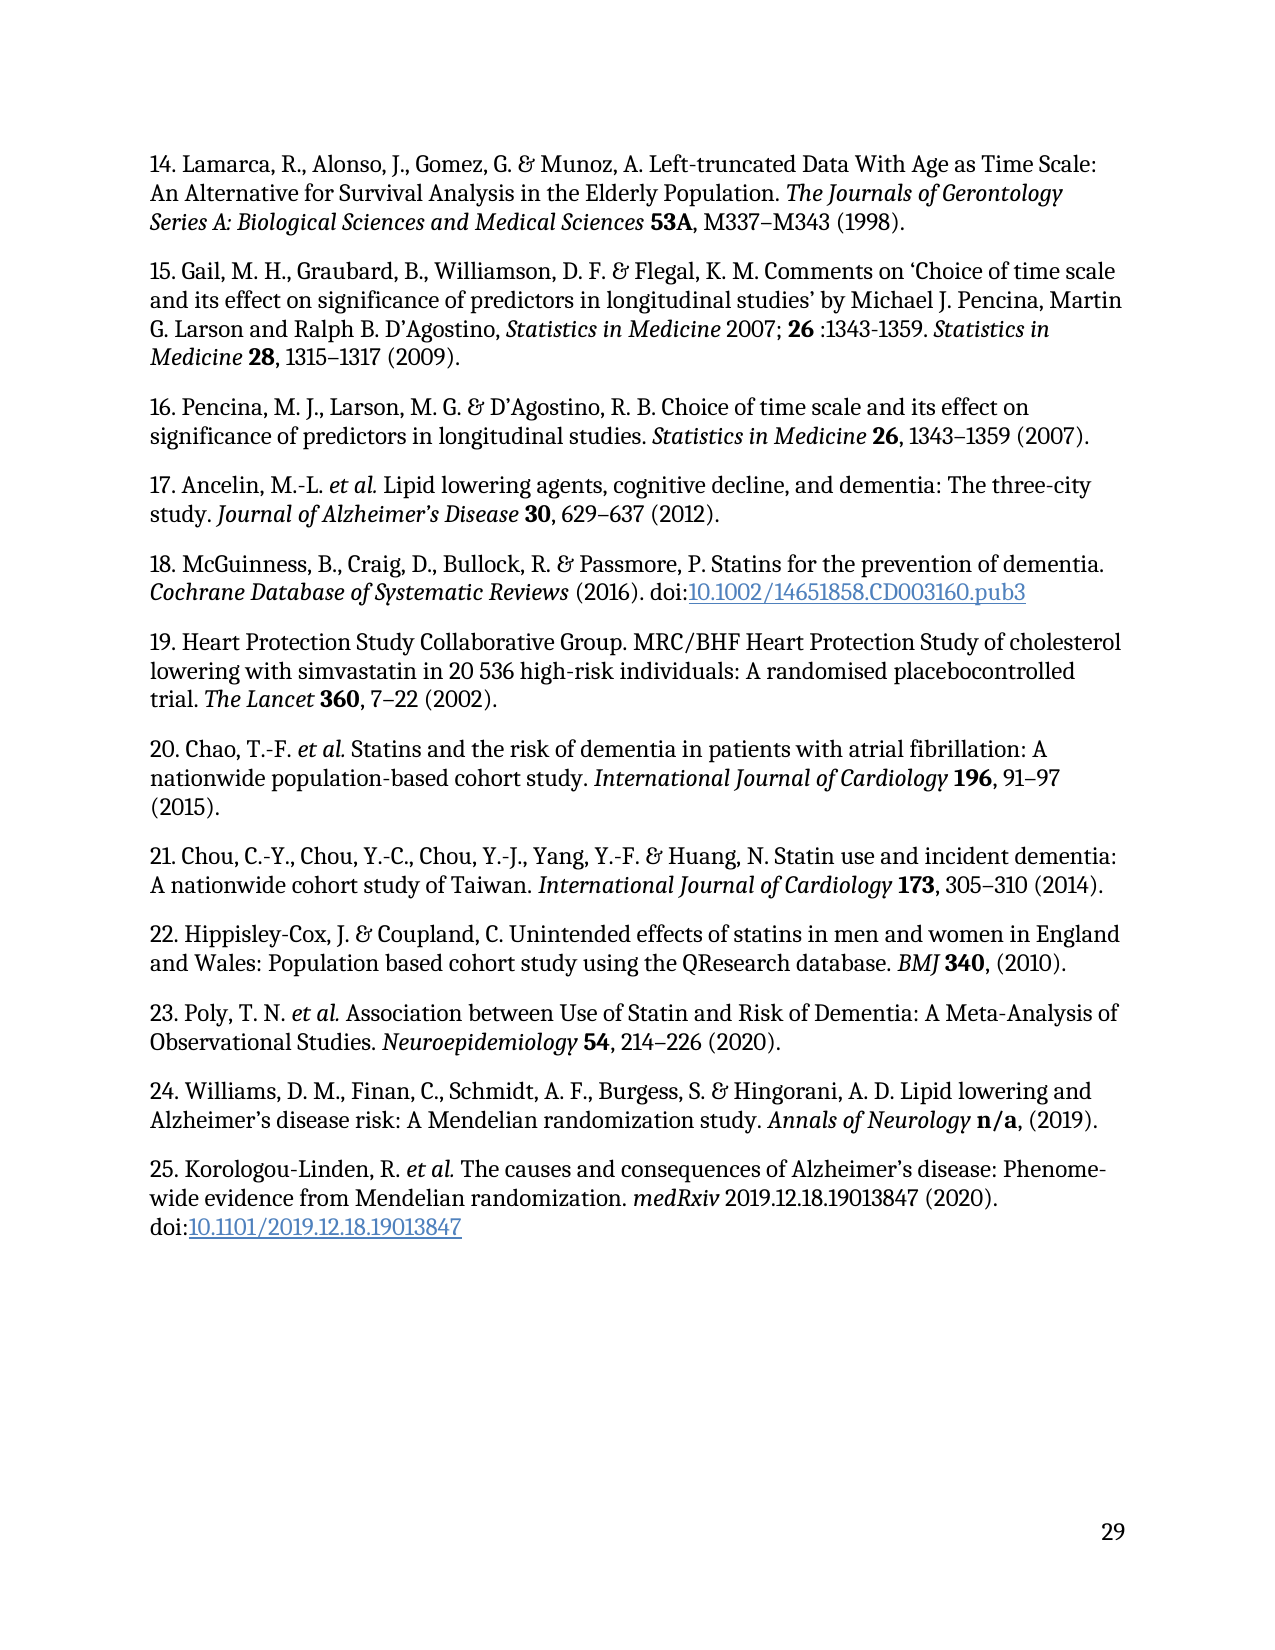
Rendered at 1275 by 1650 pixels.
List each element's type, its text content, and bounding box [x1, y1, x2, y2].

text 14. Lamarca, R., Alonso, J., Gomez, G. & Munoz, A. Left-truncated Data With Age as Time Scale: An Alternative for Survival Analysis in the Elderly Population. The Journals of Gerontology Series A: Biological Sciences and Medical Sciences 53A, M337–M343 (1998). [150, 150, 1125, 236]
text 25. Korologou-Linden, R. et al. The causes and consequences of Alzheimer’s disease: Phenome-wide evidence from Mendelian randomization. medRxiv 2019.12.18.19013847 (2020). doi:10.1101/2019.12.18.19013847 [150, 1155, 1125, 1242]
text 21. Chou, C.-Y., Chou, Y.-C., Chou, Y.-J., Yang, Y.-F. & Huang, N. Statin use and incident dementia: A nationwide cohort study of Taiwan. International Journal of Cardiology 173, 305–310 (2014). [150, 842, 1125, 899]
text 16. Pencina, M. J., Larson, M. G. & D’Agostino, R. B. Choice of time scale and its effect on significance of predictors in longitudinal studies. Statistics in Medicine 26, 1343–1359 (2007). [150, 393, 1125, 450]
text 22. Hippisley-Cox, J. & Coupland, C. Unintended effects of statins in men and women in England and Wales: Population based cohort study using the QResearch database. BMJ 340, (2010). [150, 920, 1125, 978]
text 23. Poly, T. N. et al. Association between Use of Statin and Risk of Dementia: A Meta-Analysis of Observational Studies. Neuroepidemiology 54, 214–226 (2020). [150, 999, 1125, 1056]
text 19. Heart Protection Study Collaborative Group. MRC/BHF Heart Protection Study of cholesterol lowering with simvastatin in 20 536 high-risk individuals: A randomised placebocontrolled trial. The Lancet 360, 7–22 (2002). [150, 628, 1125, 714]
text 18. McGuinness, B., Craig, D., Bullock, R. & Passmore, P. Statins for the prevention of dementia. Cochrane Database of Systematic Reviews (2016). doi:10.1002/14651858.CD003160.pub3 [150, 549, 1125, 607]
text 20. Chao, T.-F. et al. Statins and the risk of dementia in patients with atrial fibrillation: A nationwide population-based cohort study. International Journal of Cardiology 196, 91–97 (2015). [150, 735, 1125, 821]
text 15. Gail, M. H., Graubard, B., Williamson, D. F. & Flegal, K. M. Comments on ‘Choice of time scale and its effect on significance of predictors in longitudinal studies’ by Michael J. Pencina, Martin G. Larson and Ralph B. D’Agostino, Statistics in Medicine 2007; 26 :1343-1359. Statistics in Medicine 28, 1315–1317 (2009). [150, 257, 1125, 372]
text 17. Ancelin, M.-L. et al. Lipid lowering agents, cognitive decline, and dementia: The three-city study. Journal of Alzheimer’s Disease 30, 629–637 (2012). [150, 471, 1125, 529]
text 24. Williams, D. M., Finan, C., Schmidt, A. F., Burgess, S. & Hingorani, A. D. Lipid lowering and Alzheimer’s disease risk: A Mendelian randomization study. Annals of Neurology n/a, (2019). [150, 1077, 1125, 1134]
